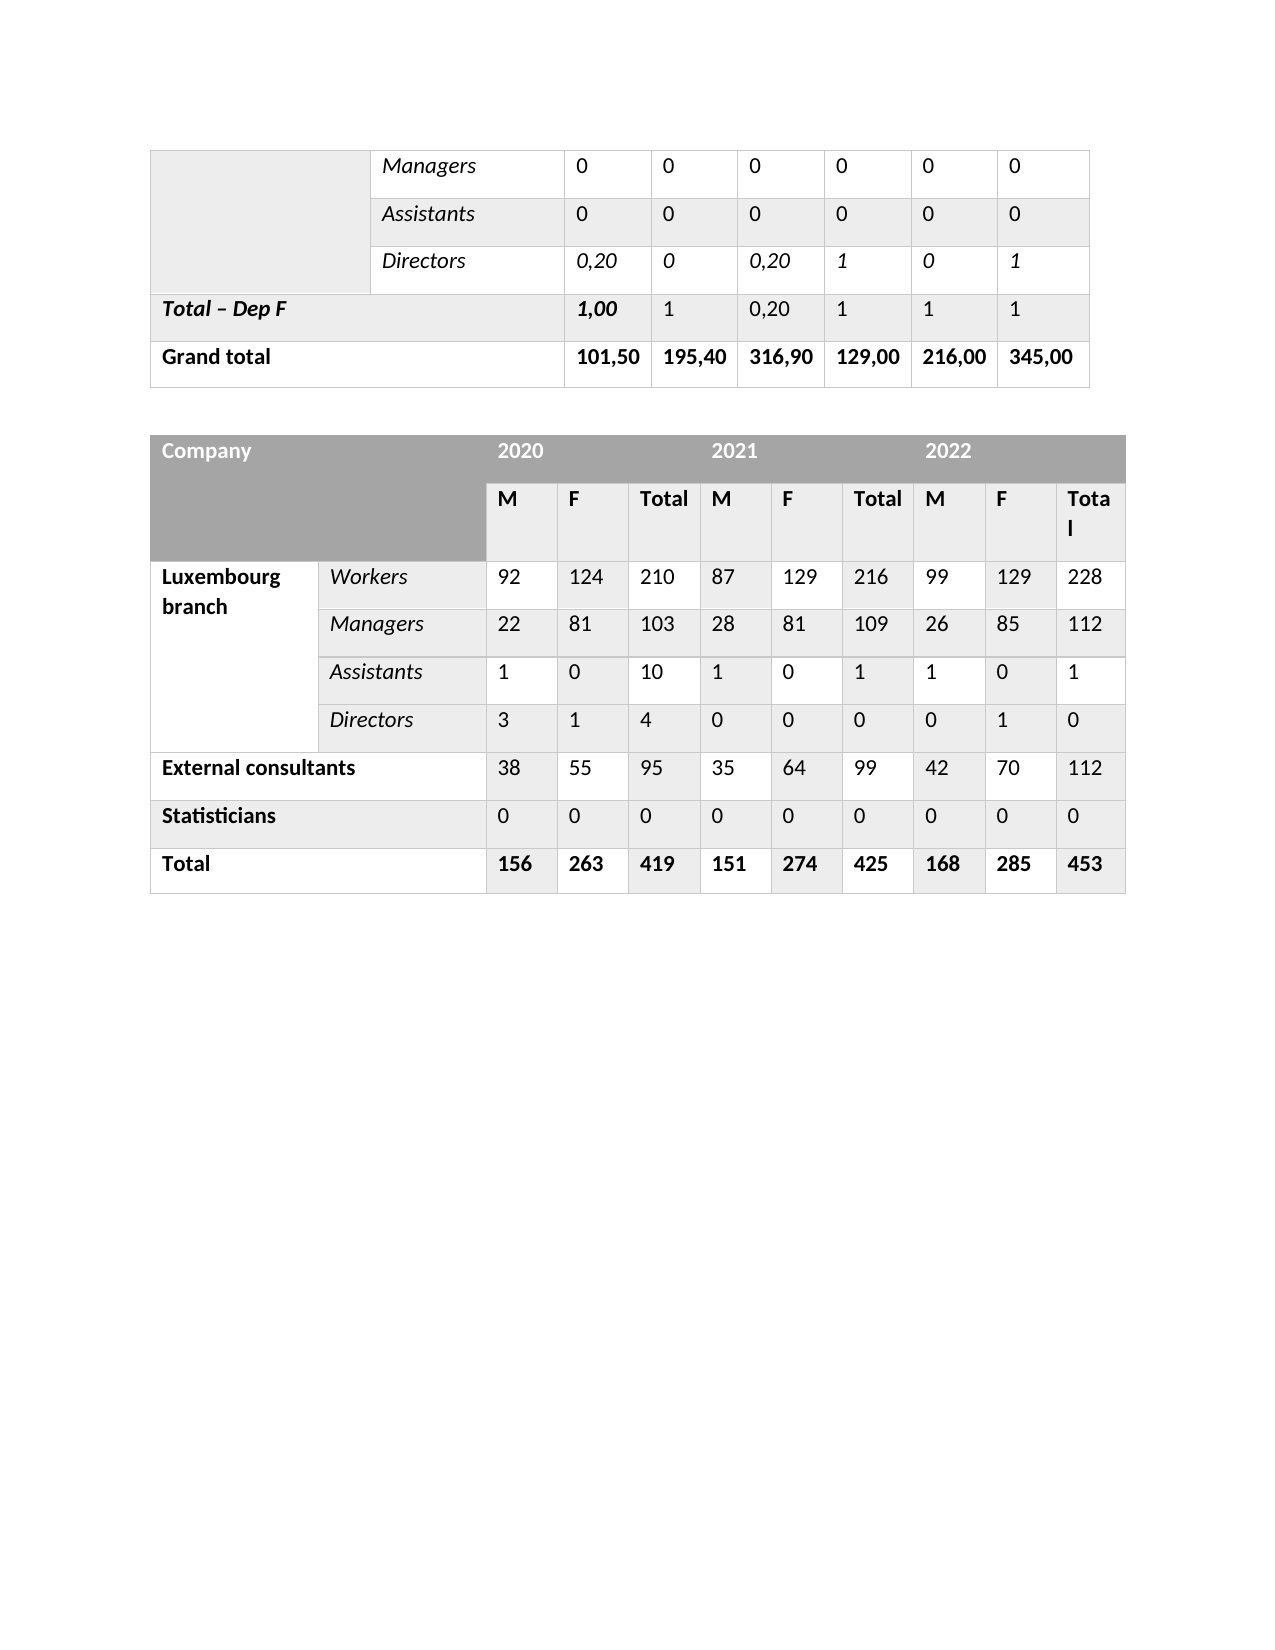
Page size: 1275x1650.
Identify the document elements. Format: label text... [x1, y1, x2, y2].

table_cell 156 [487, 849, 557, 893]
table_cell 1 [701, 658, 771, 704]
table_cell 0 [998, 151, 1089, 198]
table_cell 345,00 [998, 342, 1089, 387]
table_header 2020 [487, 436, 700, 483]
table_cell Total [629, 484, 700, 561]
table_cell 0 [986, 801, 1056, 848]
table_cell 274 [772, 849, 842, 893]
table_cell 453 [1057, 849, 1125, 893]
table_cell 0 [912, 247, 997, 293]
table_cell 129,00 [825, 342, 911, 387]
table_cell 70 [986, 753, 1056, 800]
table_cell 0 [629, 801, 700, 848]
table_cell 168 [914, 849, 985, 893]
table_cell 216,00 [912, 342, 997, 387]
table_cell 99 [914, 562, 985, 608]
table_cell M [914, 484, 985, 561]
table_cell Managers [371, 151, 564, 198]
table_cell 1 [825, 295, 911, 341]
table_cell 0 [1057, 801, 1125, 848]
table_cell Dep F [151, 151, 370, 293]
table_cell 28 [701, 610, 771, 656]
table_cell 0 [701, 801, 771, 848]
table_cell 1 [998, 295, 1089, 341]
table_cell 22 [487, 610, 557, 656]
table_cell 35 [701, 753, 771, 800]
table_cell 285 [986, 849, 1056, 893]
table_cell Workers [319, 562, 486, 608]
table_cell 0 [565, 199, 651, 246]
table_cell 112 [1057, 610, 1125, 656]
table_cell 0 [912, 151, 997, 198]
table_cell 1 [825, 247, 911, 293]
table_cell 0 [825, 151, 911, 198]
table_cell 85 [986, 610, 1056, 656]
table_cell 151 [701, 849, 771, 893]
table_cell 101,50 [565, 342, 651, 387]
table_cell 1 [558, 705, 628, 752]
table_cell 0 [772, 658, 842, 704]
table_cell 26 [914, 610, 985, 656]
table_cell 0 [487, 801, 557, 848]
table_cell 0 [701, 705, 771, 752]
table_cell 10 [629, 658, 700, 704]
table_cell 263 [558, 849, 628, 893]
table_cell 99 [843, 753, 913, 800]
table_cell Statisticians [151, 801, 486, 848]
table_cell 92 [487, 562, 557, 608]
table_cell External consultants [151, 753, 486, 800]
table_cell Luxembourg branch [151, 562, 318, 752]
table_cell 103 [629, 610, 700, 656]
table_cell Directors [371, 247, 564, 293]
table_cell 0,20 [565, 247, 651, 293]
table_cell 1 [487, 658, 557, 704]
table_cell 95 [629, 753, 700, 800]
table_cell Total [151, 849, 486, 893]
table_header 2022 [914, 436, 1125, 483]
table_cell Managers [319, 610, 486, 656]
table_header Company [151, 436, 486, 561]
table_cell 195,40 [652, 342, 737, 387]
table_cell 0,20 [738, 247, 824, 293]
table_cell Total – Dep F [151, 295, 564, 341]
table_cell F [986, 484, 1056, 561]
table_cell 0 [558, 801, 628, 848]
table_cell 0 [652, 199, 737, 246]
table_cell Total [1057, 484, 1125, 561]
table_header 2021 [701, 436, 913, 483]
table_cell F [772, 484, 842, 561]
table_cell M [701, 484, 771, 561]
table_cell 0 [565, 151, 651, 198]
table_cell 0 [843, 705, 913, 752]
table_cell Grand total [151, 342, 564, 387]
table_cell 425 [843, 849, 913, 893]
table_cell Assistants [319, 658, 486, 704]
table_cell 0 [772, 801, 842, 848]
table_cell 55 [558, 753, 628, 800]
table_cell 0 [986, 658, 1056, 704]
table_cell 0 [652, 247, 737, 293]
table_cell 216 [843, 562, 913, 608]
table_cell 419 [629, 849, 700, 893]
table_cell 64 [772, 753, 842, 800]
table_cell 1 [652, 295, 737, 341]
table_cell 0 [843, 801, 913, 848]
table_cell M [487, 484, 557, 561]
table_cell 38 [487, 753, 557, 800]
table_cell 0 [738, 151, 824, 198]
table_cell 129 [986, 562, 1056, 608]
table_cell Directors [319, 705, 486, 752]
table_cell 316,90 [738, 342, 824, 387]
table_cell 81 [558, 610, 628, 656]
table_cell 3 [487, 705, 557, 752]
table_cell 87 [701, 562, 771, 608]
table_cell Assistants [371, 199, 564, 246]
table_cell 0 [914, 705, 985, 752]
table_cell 4 [629, 705, 700, 752]
table_cell 0,20 [738, 295, 824, 341]
table_cell 0 [912, 199, 997, 246]
table_cell 1 [912, 295, 997, 341]
table_cell 0 [998, 199, 1089, 246]
table_cell Total [843, 484, 913, 561]
table_cell 81 [772, 610, 842, 656]
table_cell 1 [986, 705, 1056, 752]
table_cell 1 [1057, 658, 1125, 704]
table_cell 42 [914, 753, 985, 800]
table_cell 228 [1057, 562, 1125, 608]
table_cell 0 [738, 199, 824, 246]
table_cell 0 [914, 801, 985, 848]
table_cell 0 [652, 151, 737, 198]
table_cell 0 [558, 658, 628, 704]
table_cell 129 [772, 562, 842, 608]
table_cell 109 [843, 610, 913, 656]
table_cell 1,00 [565, 295, 651, 341]
table_cell 1 [914, 658, 985, 704]
table_cell 0 [1057, 705, 1125, 752]
table_cell 1 [998, 247, 1089, 293]
table_cell F [558, 484, 628, 561]
table_cell 0 [772, 705, 842, 752]
table_cell 210 [629, 562, 700, 608]
table_cell 1 [843, 658, 913, 704]
table_cell 124 [558, 562, 628, 608]
table_cell 112 [1057, 753, 1125, 800]
table_cell 0 [825, 199, 911, 246]
